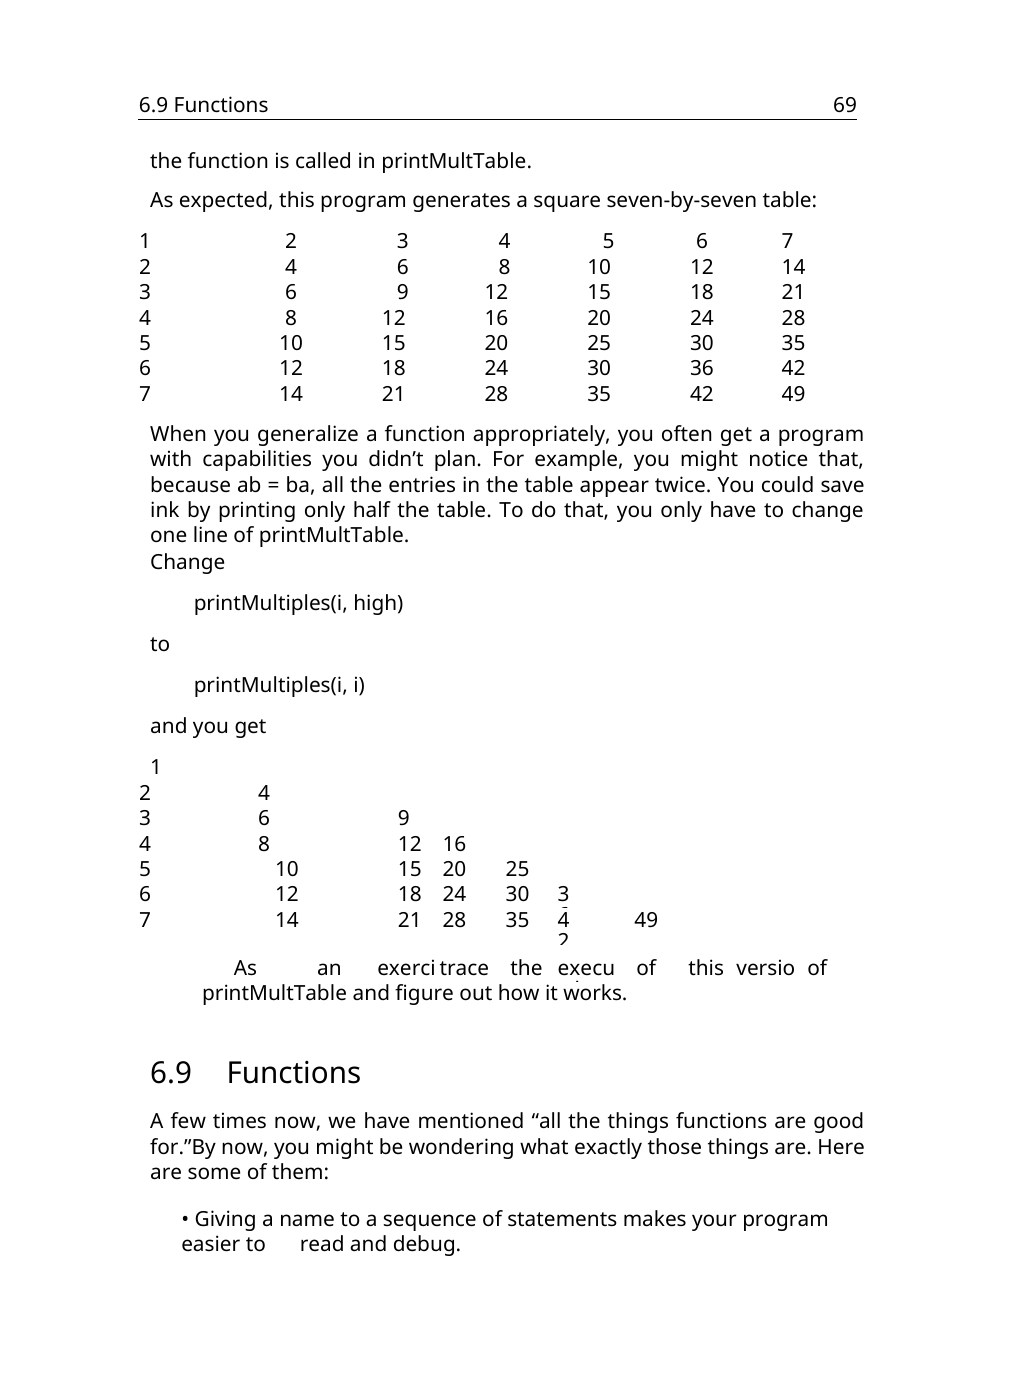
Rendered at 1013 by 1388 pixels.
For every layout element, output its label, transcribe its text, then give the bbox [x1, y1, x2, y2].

text printMultTable and figure out how it works. [202, 984, 868, 1005]
text 6.9 Functions [150, 1060, 868, 1089]
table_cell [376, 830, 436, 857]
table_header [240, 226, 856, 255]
text printMultiples(i, i) [193, 676, 868, 697]
text As expected, this program generates a square seven-by-seven table: [150, 191, 868, 212]
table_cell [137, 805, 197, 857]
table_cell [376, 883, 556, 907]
text to [150, 635, 868, 656]
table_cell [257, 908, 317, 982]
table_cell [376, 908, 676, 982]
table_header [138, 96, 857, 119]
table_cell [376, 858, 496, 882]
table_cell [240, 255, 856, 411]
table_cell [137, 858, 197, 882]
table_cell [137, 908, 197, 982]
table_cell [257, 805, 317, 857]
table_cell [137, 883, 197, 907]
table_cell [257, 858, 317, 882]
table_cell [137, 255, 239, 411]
text 1 [150, 758, 868, 779]
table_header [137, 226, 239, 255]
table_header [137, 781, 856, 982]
text A few times now, we have mentioned “all the things functions are good for.”By now, you might be wondering what exactly those things are. Here are some of them: [150, 1108, 865, 1185]
text the function is called in printMultTable. [150, 151, 868, 172]
text • Giving a name to a sequence of statements makes your program easier to read and debug. [181, 1206, 868, 1257]
text printMultiples(i, high) [193, 594, 868, 614]
text and you get [150, 717, 868, 738]
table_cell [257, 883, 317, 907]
text Change [150, 553, 868, 573]
text When you generalize a function appropriately, you often get a program with capabilities you didn’t plan. For example, you might notice that, because ab = ba, all the entries in the table appear twice. You could save ink by printing only half the table. To do that, you only have to change one line of printMultTable. [150, 421, 865, 548]
